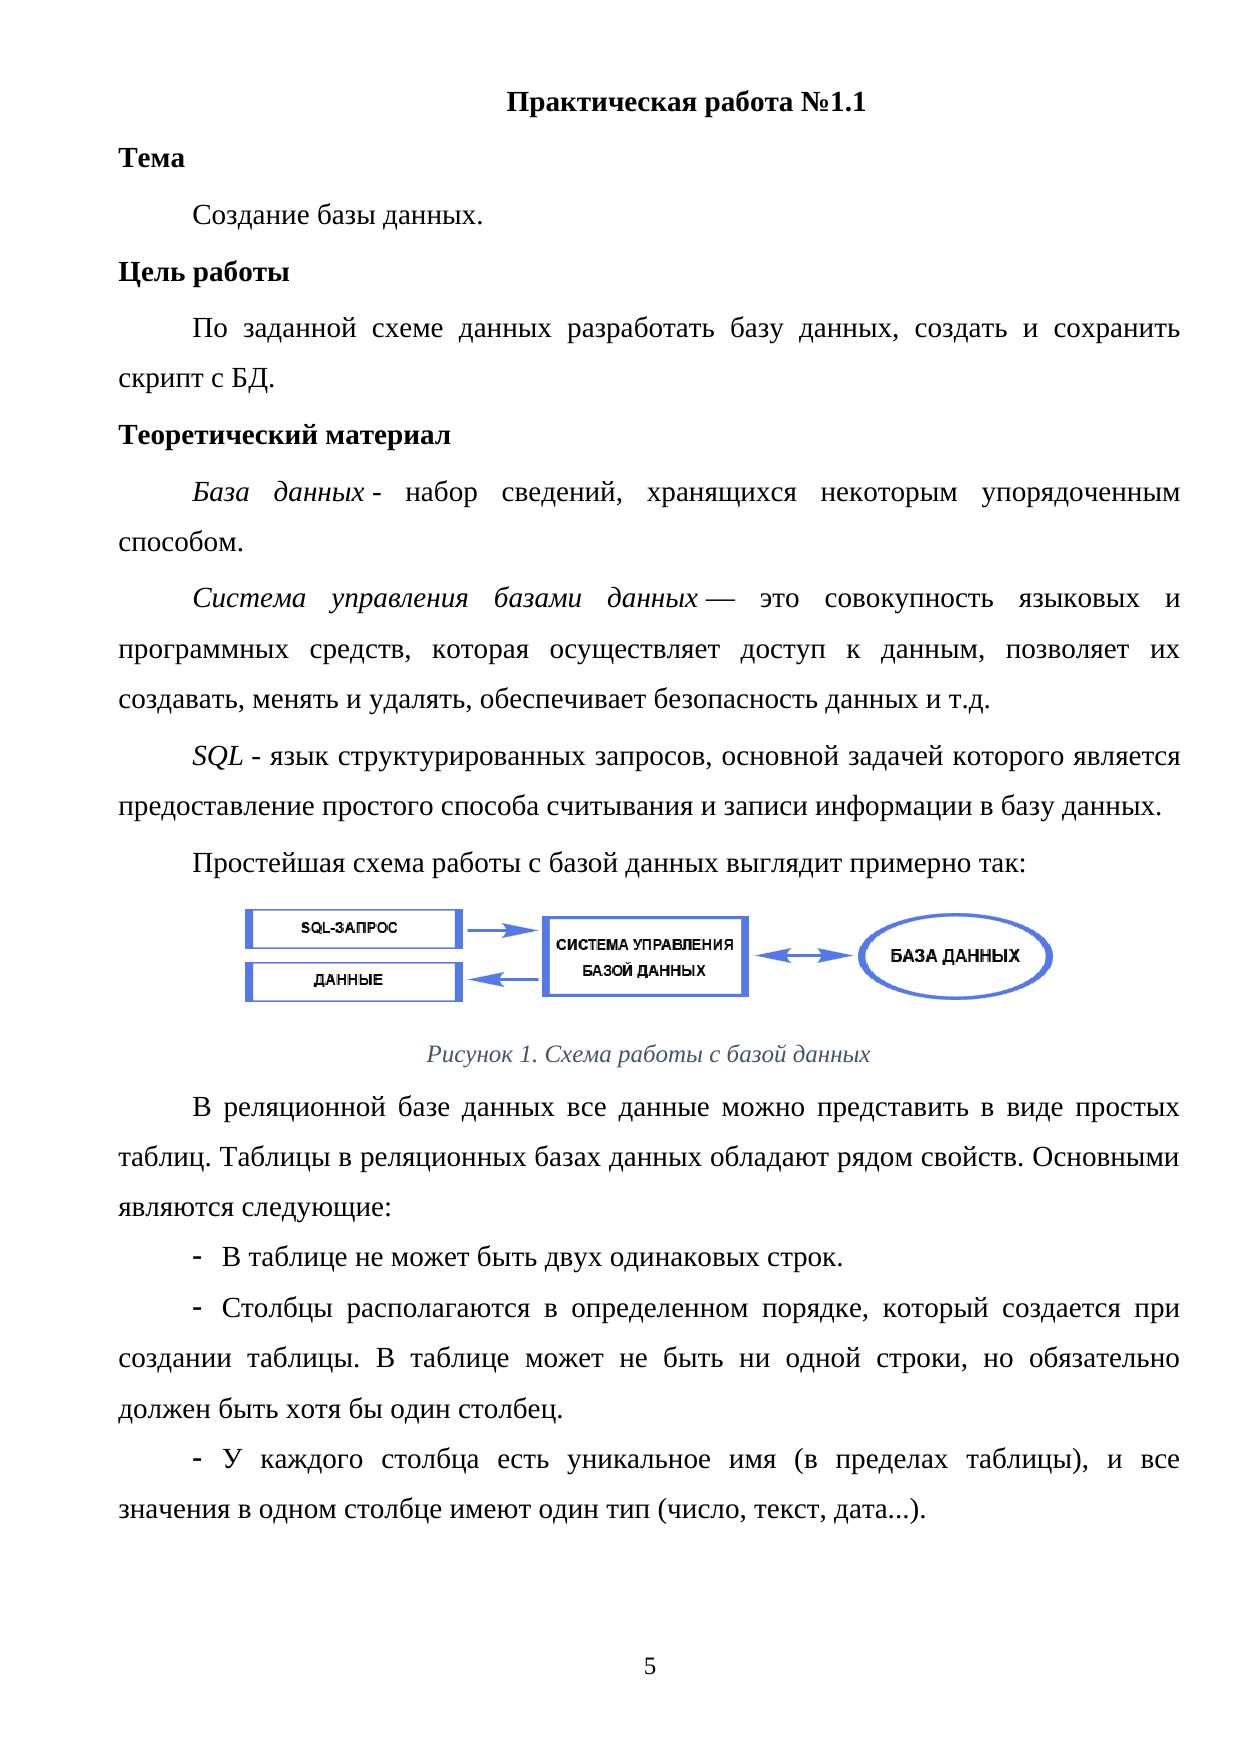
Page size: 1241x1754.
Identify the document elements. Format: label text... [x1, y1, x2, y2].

list Столбцы располагаются в определенном порядке, который создается при создании таблицы. В таблице может не быть ни одной строки, но обязательно должен быть хотя бы один столбец. [118, 1290, 1181, 1424]
text Создание базы данных. [118, 197, 1181, 231]
text Практическая работа №1.1 [118, 84, 1181, 118]
text Простейшая схема работы с базой данных выглядит примерно так: [118, 845, 1181, 878]
list У каждого столбца есть уникальное имя (в пределах таблицы), и все значения в одном столбце имеют один тип (число, текст, дата...). [118, 1441, 1181, 1525]
text Теоретический материал [118, 417, 1181, 451]
text SQL - язык структурированных запросов, основной задачей которого является предоставление простого способа считывания и записи информации в базу данных. [118, 738, 1181, 822]
picture [222, 901, 1077, 1025]
text По заданной схеме данных разработать базу данных, создать и сохранить скрипт с БД. [118, 310, 1181, 394]
text Рисунок 1. Схема работы с базой данных [118, 1039, 1181, 1068]
list В таблице не может быть двух одинаковых строк. [118, 1239, 1181, 1273]
text Система управления базами данных — это совокупность языковых и программных средств, которая осуществляет доступ к данным, позволяет их создавать, менять и удалять, обеспечивает безопасность данных и т.д. [118, 581, 1181, 715]
text Тема [118, 141, 1181, 174]
text В реляционной базе данных все данные можно представить в виде простых таблиц. Таблицы в реляционных базах данных обладают рядом свойств. Основными являются следующие: [118, 1089, 1181, 1223]
text База данных - набор сведений, хранящихся некоторым упорядоченным способом. [118, 474, 1181, 558]
text Цель работы [118, 254, 1181, 287]
